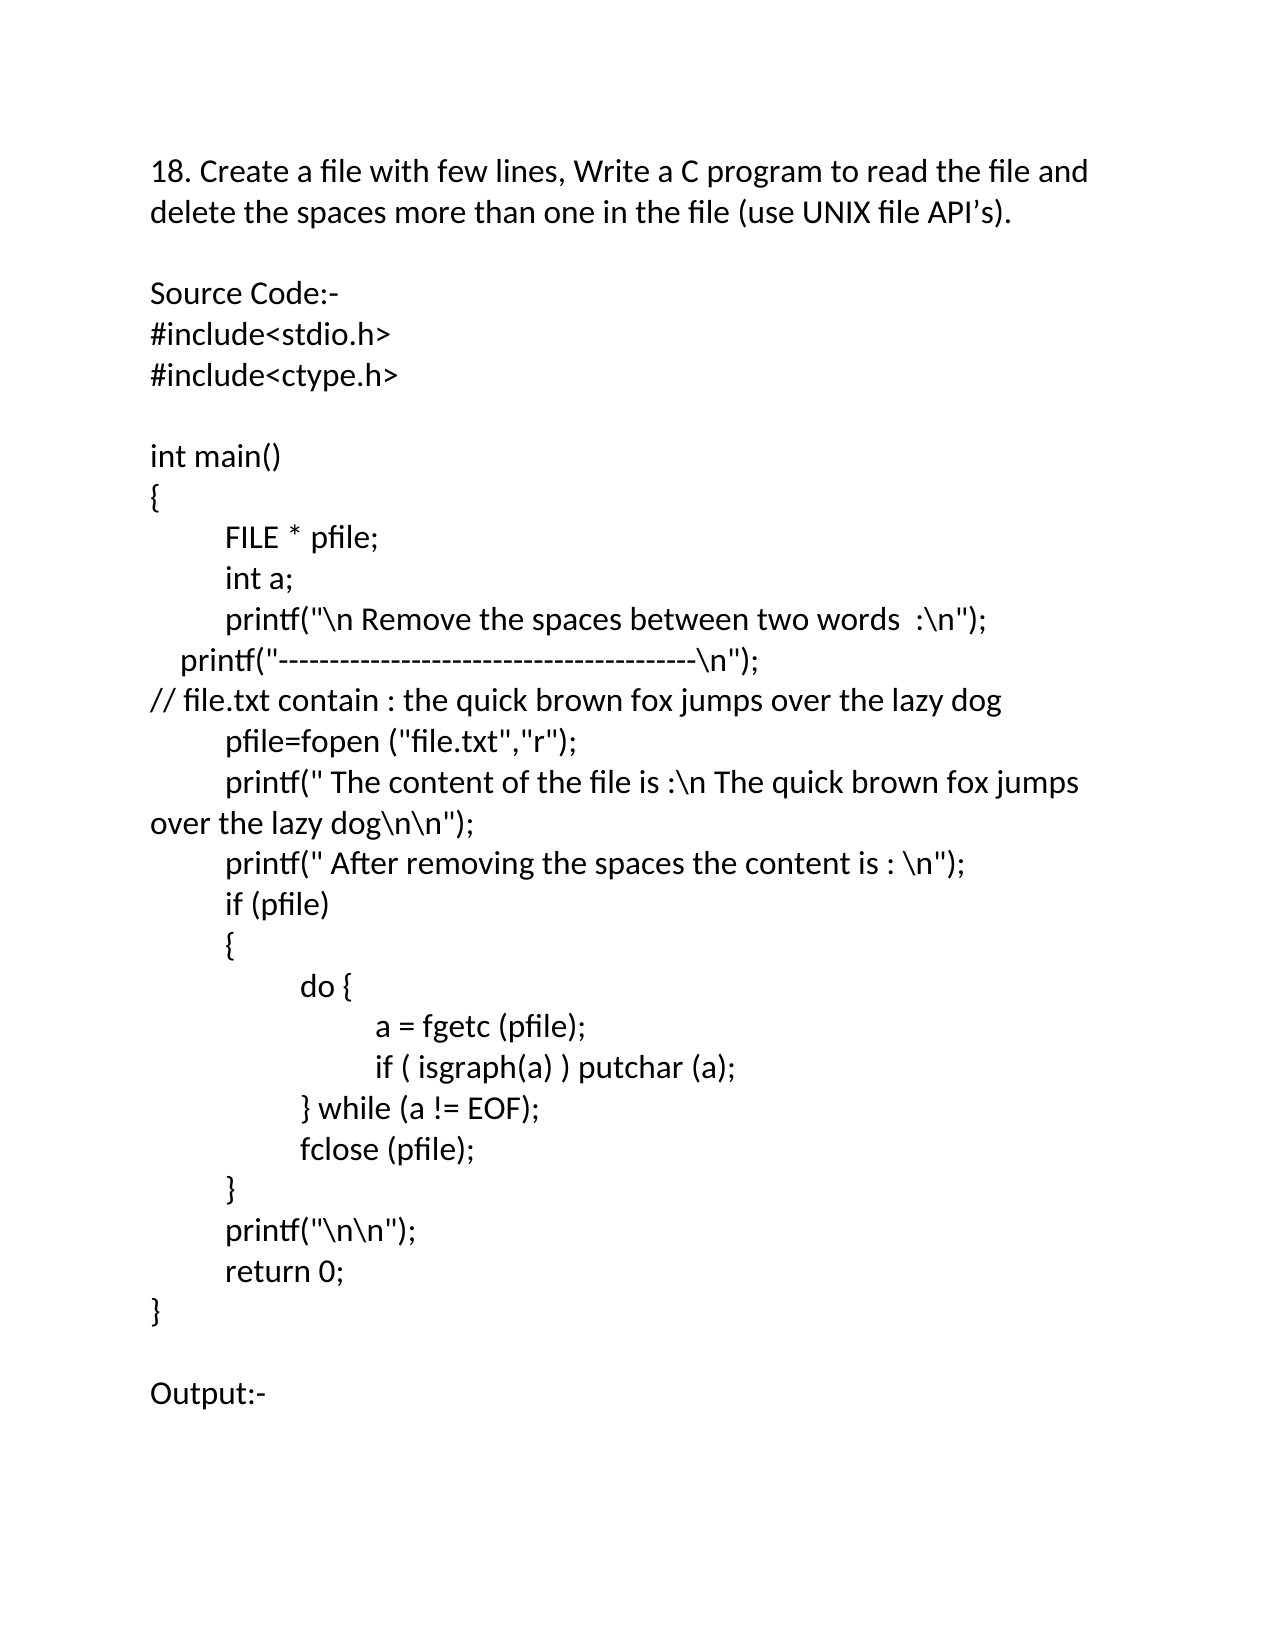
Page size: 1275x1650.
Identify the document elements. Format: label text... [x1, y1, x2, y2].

text int a; [150, 557, 1125, 598]
text } [150, 1168, 1125, 1209]
text if (pfile) [150, 883, 1125, 924]
text do { [150, 964, 1125, 1005]
text Output:- [150, 1372, 1125, 1413]
text fclose (pfile); [150, 1127, 1125, 1168]
text // file.txt contain : the quick brown fox jumps over the lazy dog [150, 679, 1125, 720]
text #include<stdio.h> [150, 313, 1125, 354]
text printf(" After removing the spaces the content is : \n"); [150, 842, 1125, 883]
text int main() [150, 435, 1125, 476]
text } [150, 1290, 1125, 1331]
text if ( isgraph(a) ) putchar (a); [150, 1046, 1125, 1087]
text } while (a != EOF); [150, 1087, 1125, 1127]
text a = fgetc (pfile); [150, 1005, 1125, 1046]
text printf(" The content of the file is :\n The quick brown fox jumps over the lazy dog\n\n"); [150, 761, 1125, 842]
text { [150, 476, 1125, 517]
text printf("\n Remove the spaces between two words :\n"); [150, 598, 1125, 639]
text Source Code:- [150, 272, 1125, 313]
text #include<ctype.h> [150, 354, 1125, 394]
text 18. Create a file with few lines, Write a C program to read the file and delete the spaces more than one in the file (use UNIX file API’s). [150, 150, 1125, 231]
text pfile=fopen ("file.txt","r"); [150, 720, 1125, 761]
text return 0; [150, 1250, 1125, 1290]
text { [150, 924, 1125, 964]
text printf("-----------------------------------------\n"); [150, 639, 1125, 679]
text FILE * pfile; [150, 517, 1125, 557]
text printf("\n\n"); [150, 1209, 1125, 1250]
